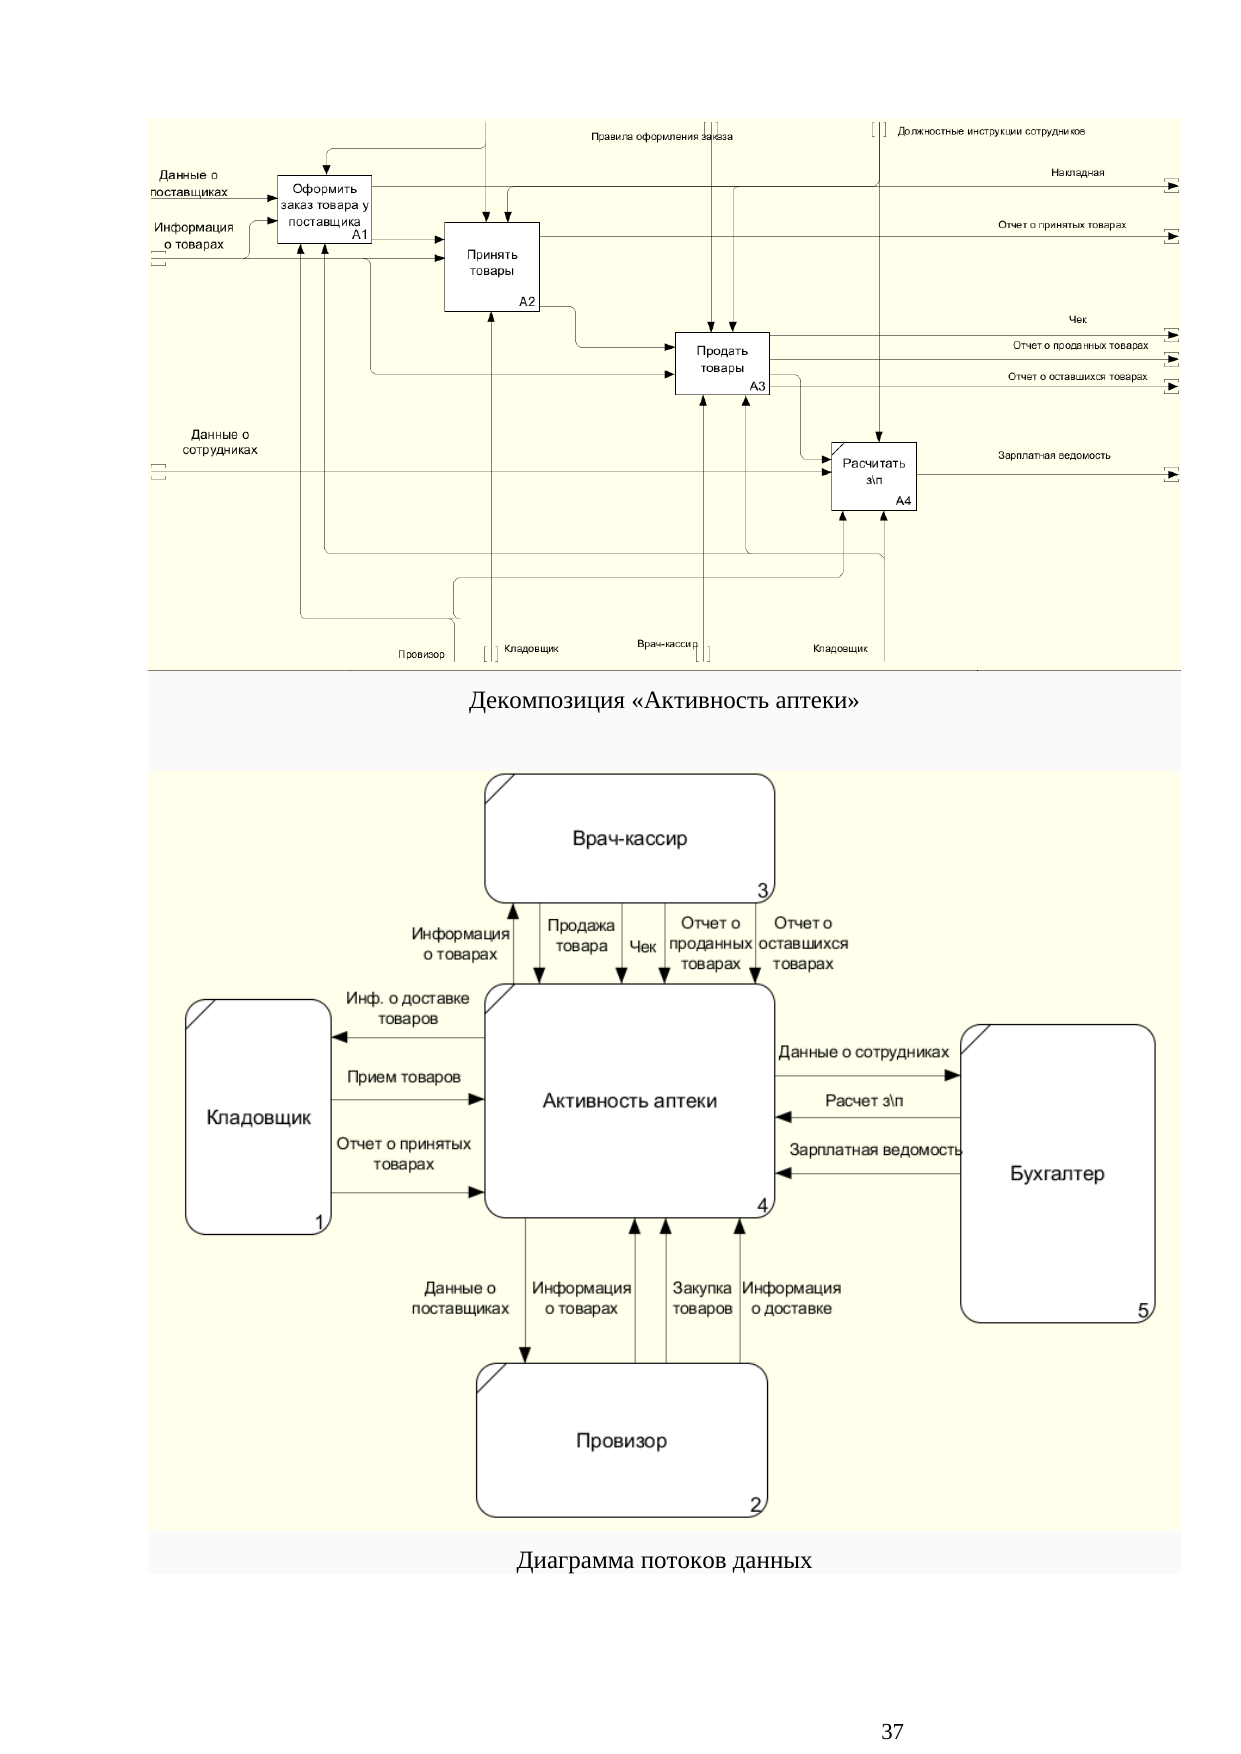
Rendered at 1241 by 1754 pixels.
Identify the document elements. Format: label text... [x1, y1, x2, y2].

list Декомпозиция «Активность аптеки» [148, 685, 1181, 713]
list Диаграмма потоков данных [148, 1545, 1181, 1574]
picture [147, 771, 1182, 1531]
picture [147, 118, 1182, 671]
